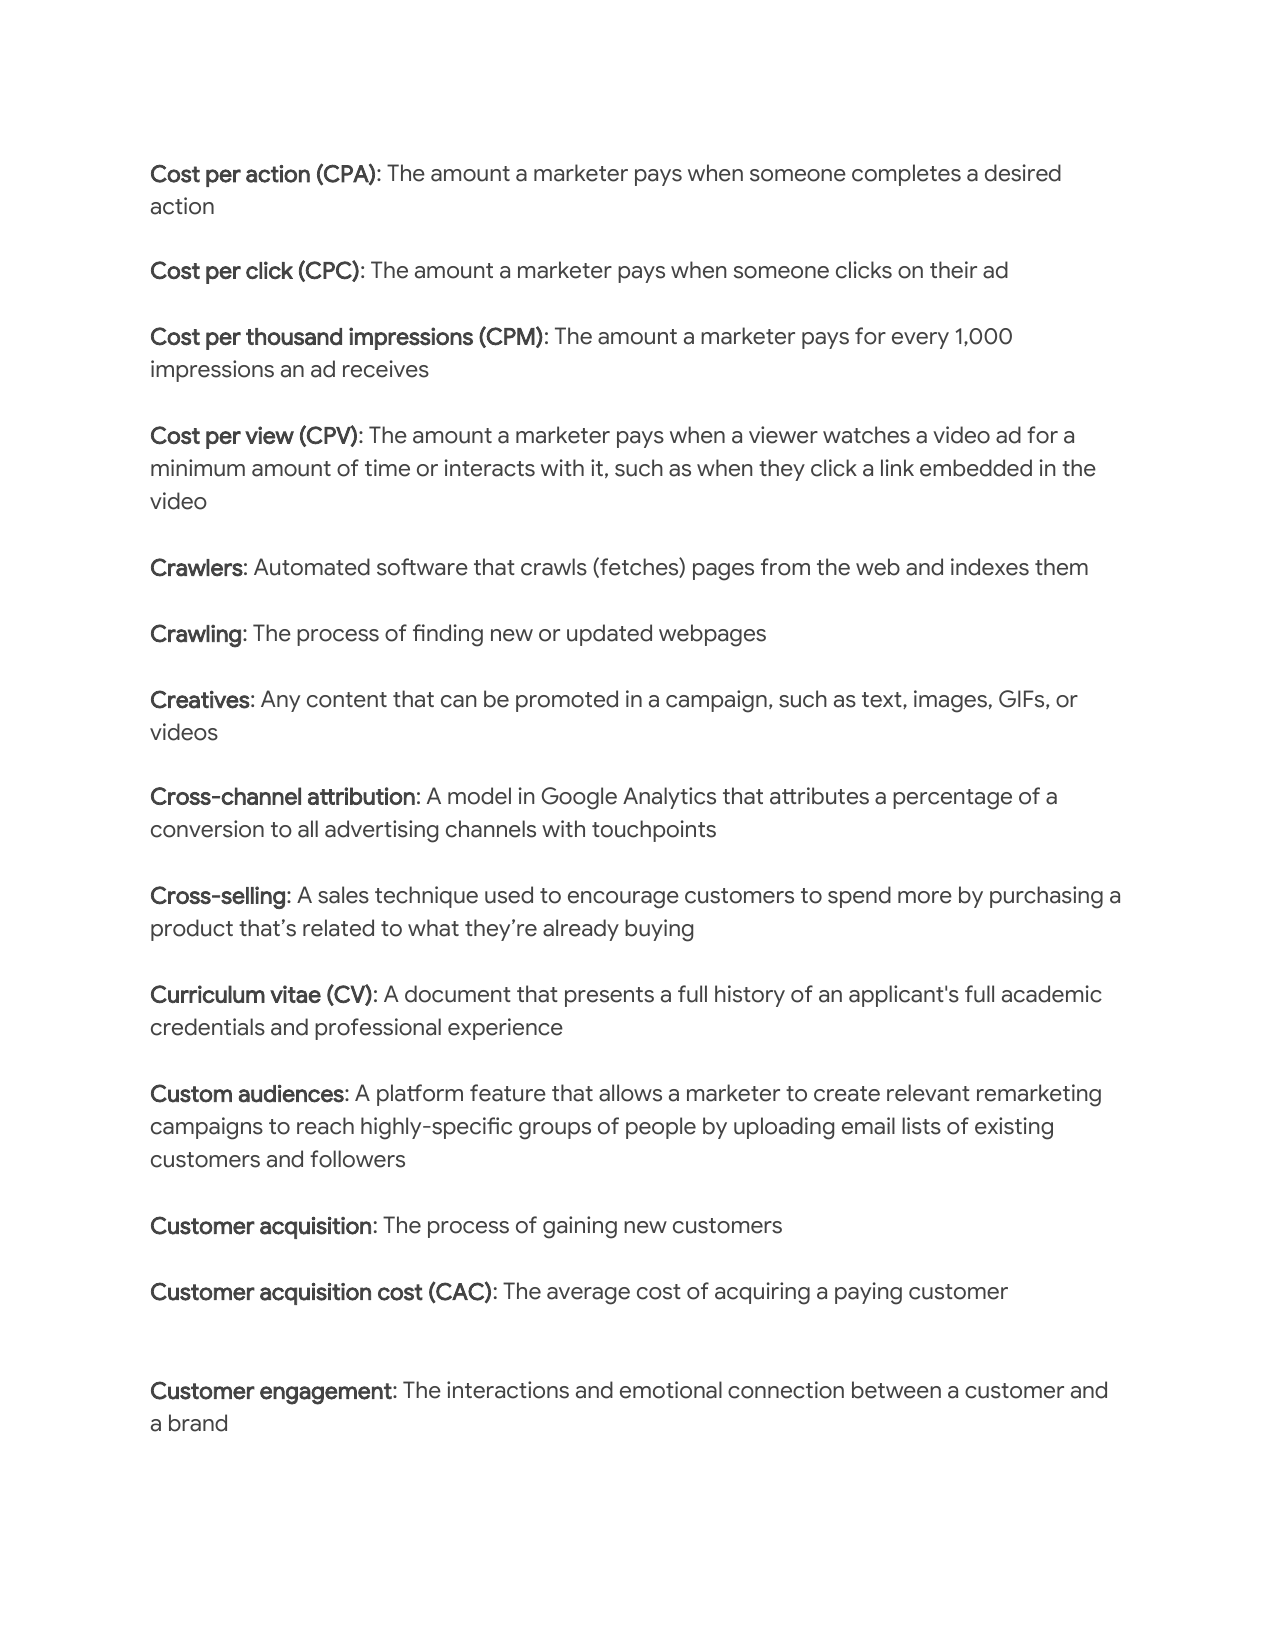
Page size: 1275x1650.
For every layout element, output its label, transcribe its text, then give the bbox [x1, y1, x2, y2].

text Cost per view (CPV): The amount a marketer pays when a viewer watches a video ad for a minimum amount of time or interacts with it, such as when they click a link embedded in the video [150, 421, 1125, 516]
text Crawlers: Automated software that crawls (fetches) pages from the web and indexes them [150, 553, 1125, 615]
text Cross-channel attribution: A model in Google Analytics that attributes a percentage of a conversion to all advertising channels with touchpoints [150, 782, 1125, 877]
text Cost per click (CPC): The amount a marketer pays when someone clicks on their ad [150, 256, 1125, 318]
text Cost per thousand impressions (CPM): The amount a marketer pays for every 1,000 impressions an ad receives [150, 322, 1125, 417]
text Curriculum vitae (CV): A document that presents a full history of an applicant's full academic credentials and professional experience [150, 980, 1125, 1075]
text Cost per action (CPA): The amount a marketer pays when someone completes a desired action [150, 159, 1125, 221]
text Cross-selling: A sales technique used to encourage customers to spend more by purchasing a product that’s related to what they’re already buying [150, 881, 1125, 976]
text Crawling: The process of finding new or updated webpages [150, 619, 1125, 681]
text Customer engagement: The interactions and emotional connection between a customer and a brand [150, 1377, 1125, 1438]
text Creatives: Any content that can be promoted in a campaign, such as text, images, GIFs, or videos [150, 686, 1125, 747]
text Customer acquisition cost (CAC): The average cost of acquiring a paying customer [150, 1277, 1125, 1372]
text Customer acquisition: The process of gaining new customers [150, 1211, 1125, 1240]
text Custom audiences: A platform feature that allows a marketer to create relevant remarketing campaigns to reach highly-specific groups of people by uploading email lists of existing customers and followers [150, 1079, 1125, 1207]
